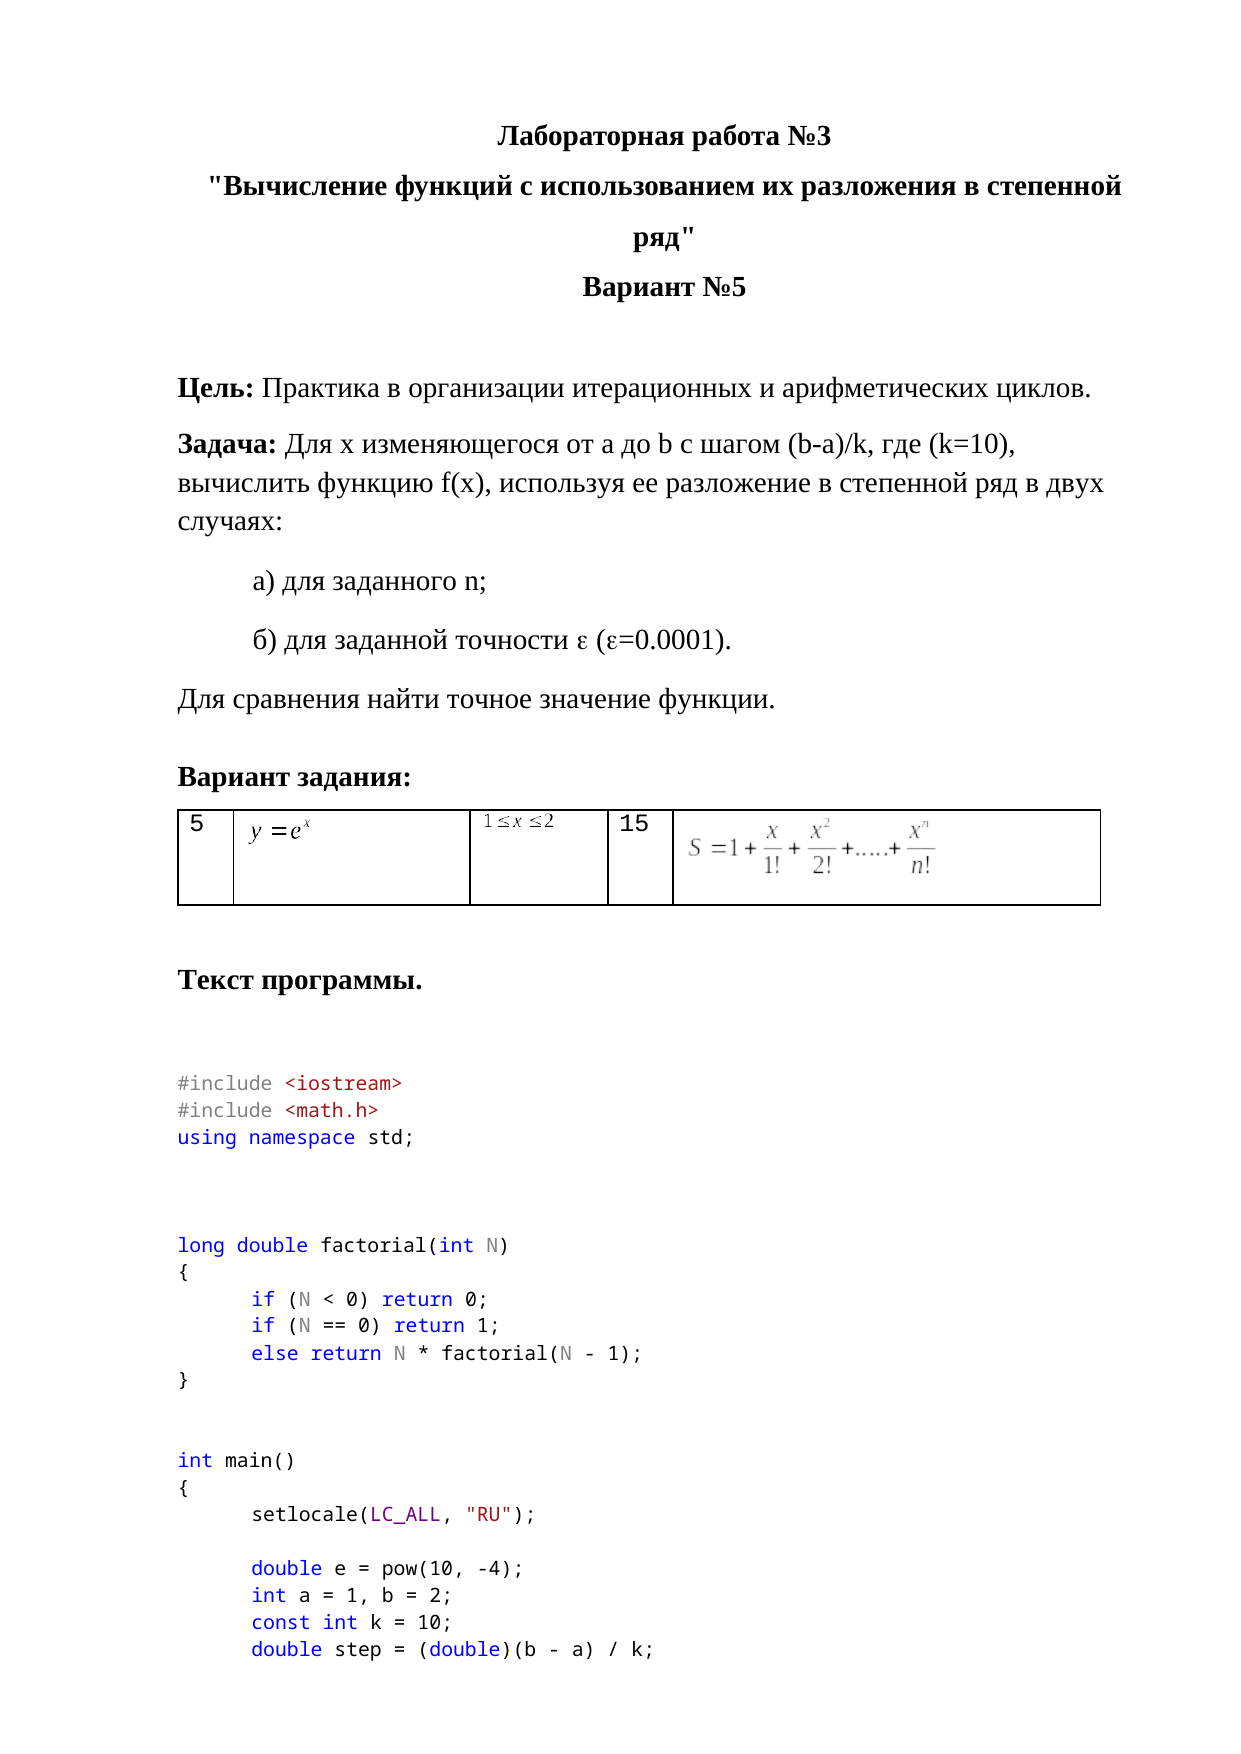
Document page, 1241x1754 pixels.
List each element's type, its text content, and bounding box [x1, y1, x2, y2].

text const int k = 10; [177, 1608, 1152, 1636]
text а) для заданного n; [177, 563, 1152, 596]
text int main() [177, 1447, 1152, 1474]
text long double factorial(int N) [177, 1231, 1152, 1258]
text } [177, 1366, 1152, 1393]
table_header 15 [609, 811, 672, 904]
text if (N < 0) return 0; [177, 1285, 1152, 1312]
text Для сравнения найти точное значение функции. [177, 682, 1152, 715]
text double step = (double)(b - a) / k; [177, 1636, 1152, 1662]
text else return N * factorial(N - 1); [177, 1339, 1152, 1366]
text Текст программы. [177, 962, 1152, 996]
text #include <math.h> [177, 1096, 1152, 1123]
text { [177, 1258, 1152, 1285]
text if (N == 0) return 1; [177, 1312, 1152, 1339]
text #include <iostream> [177, 1069, 1152, 1096]
subtitle Лабораторная работа №3 "Вычисление функций с использованием их разложения в степенной ряд" [177, 118, 1152, 252]
table_header [234, 811, 469, 904]
table_header [674, 811, 1100, 904]
text Цель: Практика в организации итерационных и арифметических циклов. [177, 370, 1152, 403]
text б) для заданной точности (=0.0001). [177, 622, 1152, 656]
table_header 5 [179, 811, 233, 904]
table_header [471, 811, 607, 904]
text Задача: Для х изменяющегося от a до b с шагом (b-a)/k, где (k=10), вычислить функцию f(x), используя ее разложение в степенной ряд в двух случаях: [177, 426, 1152, 537]
text setlocale(LC_ALL, "RU"); [177, 1501, 1152, 1528]
text Вариант задания: [177, 759, 1152, 792]
text Вариант №5 [177, 269, 1152, 303]
text { [177, 1474, 1152, 1501]
text double e = pow(10, -4); [177, 1554, 1152, 1582]
text using namespace std; [177, 1123, 1152, 1150]
text int a = 1, b = 2; [177, 1582, 1152, 1608]
